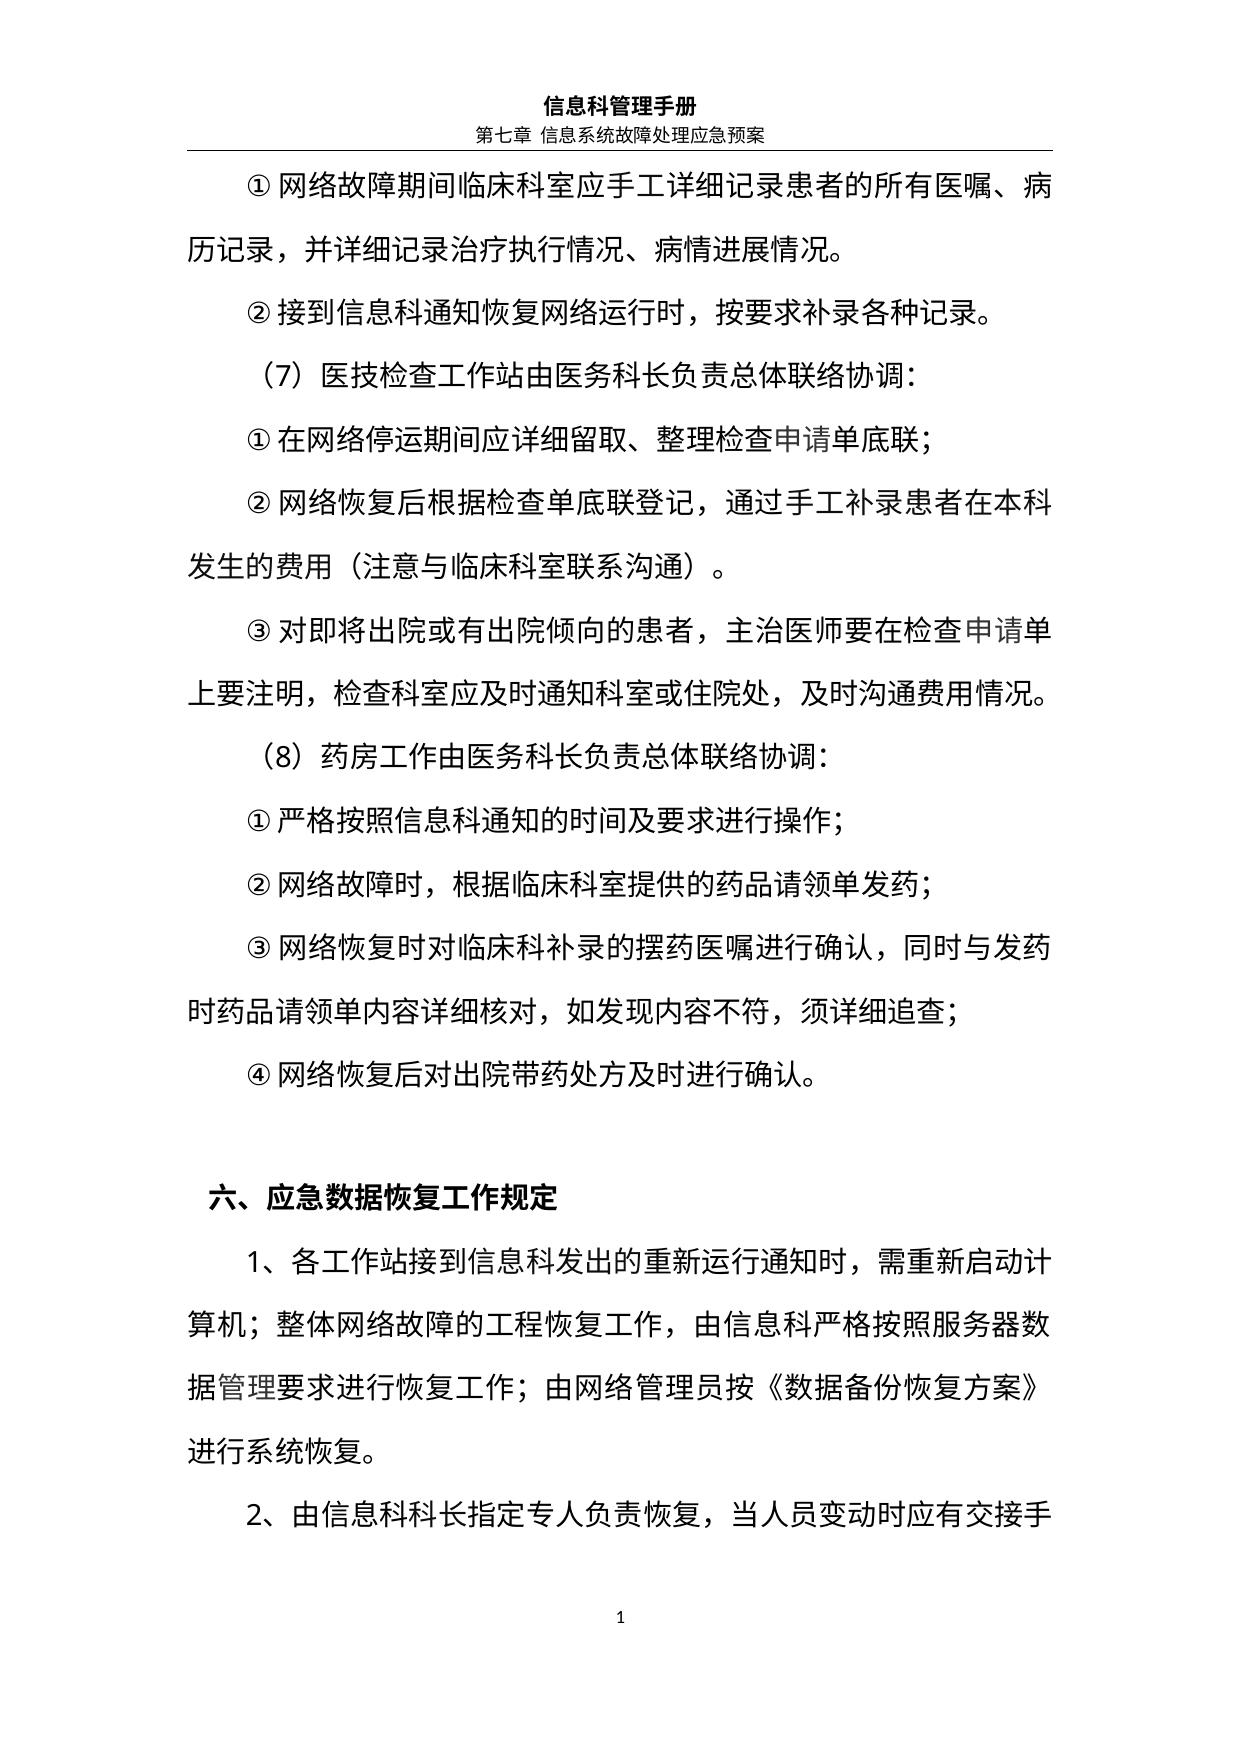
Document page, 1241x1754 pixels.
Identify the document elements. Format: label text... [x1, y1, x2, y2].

list （7）医技检查工作站由医务科长负责总体联络协调： [187, 353, 1053, 395]
list 1、各工作站接到信息科发出的重新运行通知时，需重新启动计算机；整体网络故障的工程恢复工作，由信息科严格按照服务器数据管理要求进行恢复工作；由网络管理员按《数据备份恢复方案》进行系统恢复。 [187, 1238, 1053, 1471]
list ②网络恢复后根据检查单底联登记，通过手工补录患者在本科发生的费用（注意与临床科室联系沟通）。 [187, 480, 1053, 586]
subtitle 六、应急数据恢复工作规定 [187, 1175, 1053, 1217]
list ①网络故障期间临床科室应手工详细记录患者的所有医嘱、病历记录，并详细记录治疗执行情况、病情进展情况。 [187, 162, 1053, 268]
list ③对即将出院或有出院倾向的患者，主治医师要在检查申请单上要注明，检查科室应及时通知科室或住院处，及时沟通费用情况。 [187, 607, 1053, 713]
list （8）药房工作由医务科长负责总体联络协调： [187, 734, 1053, 776]
list ③网络恢复时对临床科补录的摆药医嘱进行确认，同时与发药时药品请领单内容详细核对，如发现内容不符，须详细追查； [187, 925, 1053, 1031]
list ②网络故障时，根据临床科室提供的药品请领单发药； [187, 861, 1053, 903]
list ②接到信息科通知恢复网络运行时，按要求补录各种记录。 [187, 289, 1053, 332]
list ①在网络停运期间应详细留取、整理检查申请单底联； [187, 417, 1053, 459]
list ①严格按照信息科通知的时间及要求进行操作； [187, 798, 1053, 840]
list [187, 1492, 1053, 1534]
list ④网络恢复后对出院带药处方及时进行确认。 [187, 1052, 1053, 1094]
